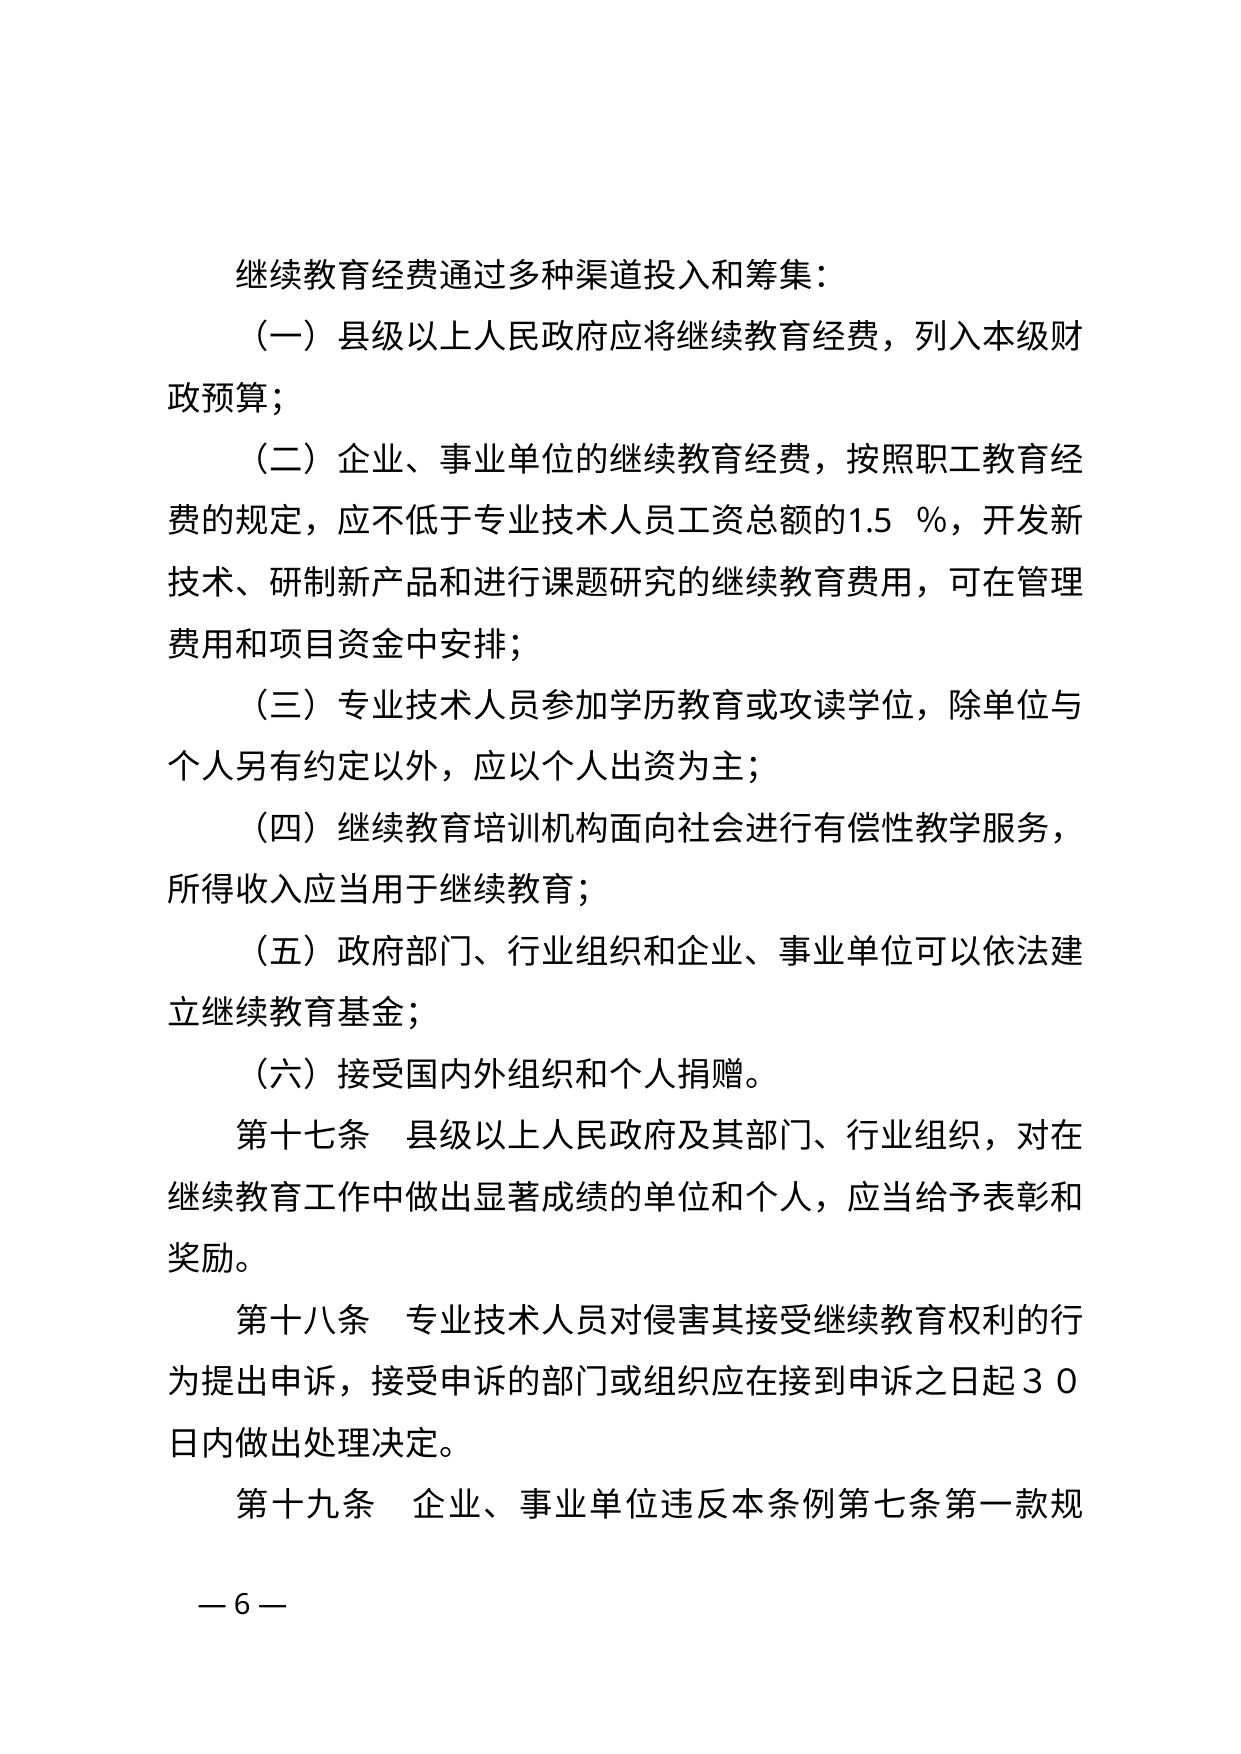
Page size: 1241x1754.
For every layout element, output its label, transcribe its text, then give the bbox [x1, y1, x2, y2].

text （四）继续教育培训机构面向社会进行有偿性教学服务，所得收入应当用于继续教育； [168, 795, 1084, 918]
text （六）接受国内外组织和个人捐赠。 [168, 1041, 1084, 1102]
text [168, 1471, 1084, 1533]
text （二）企业、事业单位的继续教育经费，按照职工教育经费的规定，应不低于专业技术人员工资总额的1.5％，开发新技术、研制新产品和进行课题研究的继续教育费用，可在管理费用和项目资金中安排； [168, 426, 1084, 672]
text 继续教育经费通过多种渠道投入和筹集： [168, 242, 1084, 303]
text （一）县级以上人民政府应将继续教育经费，列入本级财政预算； [168, 303, 1084, 426]
text （三）专业技术人员参加学历教育或攻读学位，除单位与个人另有约定以外，应以个人出资为主； [168, 672, 1084, 795]
text （五）政府部门、行业组织和企业、事业单位可以依法建立继续教育基金； [168, 918, 1084, 1041]
text 第十八条 专业技术人员对侵害其接受继续教育权利的行为提出申诉，接受申诉的部门或组织应在接到申诉之日起３０日内做出处理决定。 [168, 1287, 1084, 1471]
text 第十七条 县级以上人民政府及其部门、行业组织，对在继续教育工作中做出显著成绩的单位和个人，应当给予表彰和奖励。 [168, 1102, 1084, 1287]
